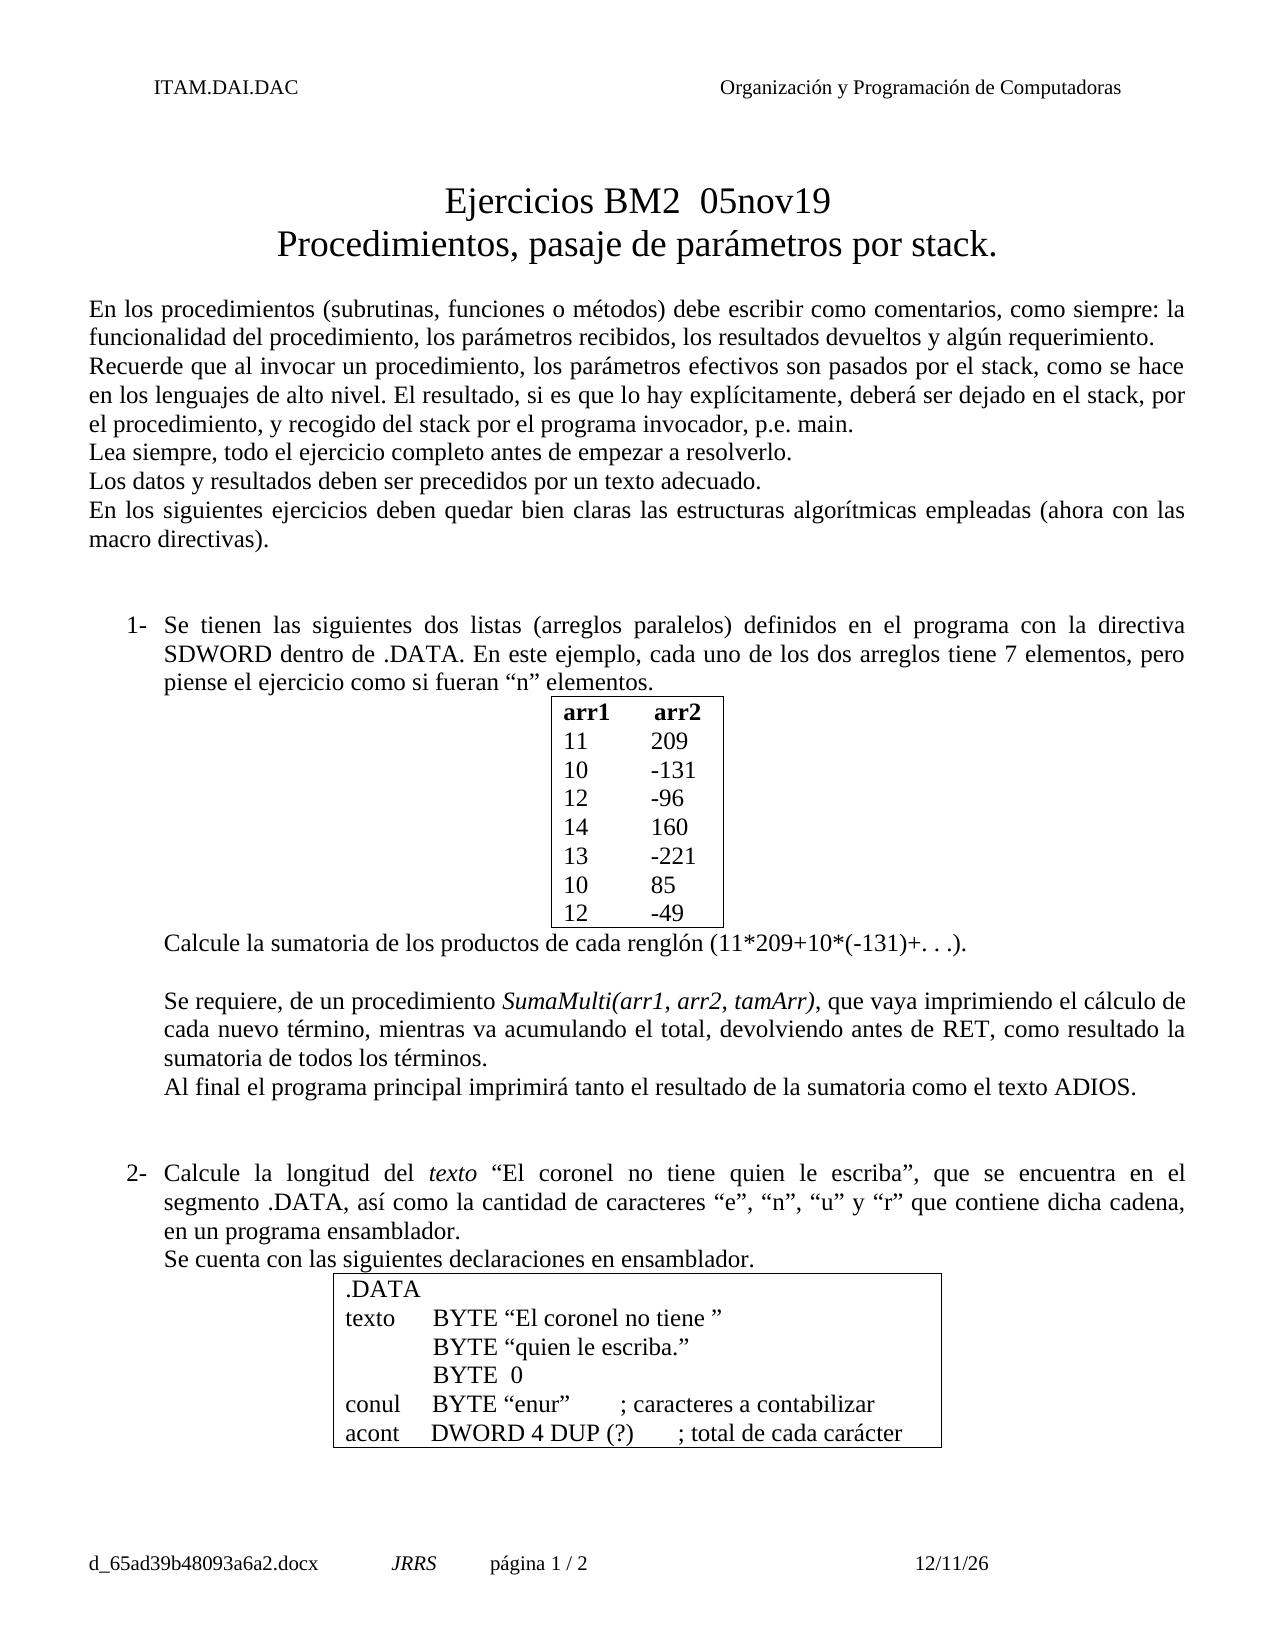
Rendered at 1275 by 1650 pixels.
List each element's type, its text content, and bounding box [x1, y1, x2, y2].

text Procedimientos, pasaje de parámetros por stack. [89, 222, 1186, 265]
text Recuerde que al invocar un procedimiento, los parámetros efectivos son pasados por el stack, como se hace en los lenguajes de alto nivel. El resultado, si es que lo hay explícitamente, deberá ser dejado en el stack, por el procedimiento, y recogido del stack por el programa invocador, p.e. main. [89, 351, 1186, 437]
text Se cuenta con las siguientes declaraciones en ensamblador. [164, 1244, 1186, 1273]
list Se tienen las siguientes dos listas (arreglos paralelos) definidos en el programa con la directiva SDWORD dentro de .DATA. En este ejemplo, cada uno de los dos arreglos tiene 7 elementos, pero piense el ejercicio como si fueran “n” elementos. [126, 610, 1186, 696]
text Se requiere, de un procedimiento SumaMulti(arr1, arr2, tamArr), que vaya imprimiendo el cálculo de cada nuevo término, mientras va acumulando el total, devolviendo antes de RET, como resultado la sumatoria de todos los términos. [164, 986, 1186, 1072]
text Los datos y resultados deben ser precedidos por un texto adecuado. [89, 466, 1186, 495]
text Lea siempre, todo el ejercicio completo antes de empezar a resolverlo. [89, 437, 1186, 466]
table_header .DATA texto BYTE “El coronel no tiene ” BYTE “quien le escriba.” BYTE 0 conul BYTE “enur” ; caracteres a contabilizar acont DWORD 4 DUP (?) ; total de cada carácter [334, 1274, 941, 1447]
text Al final el programa principal imprimirá tanto el resultado de la sumatoria como el texto ADIOS. [164, 1072, 1186, 1101]
list Calcule la longitud del texto “El coronel no tiene quien le escriba”, que se encuentra en el segmento .DATA, así como la cantidad de caracteres “e”, “n”, “u” y “r” que contiene dicha cadena, en un programa ensamblador. [126, 1158, 1186, 1244]
text En los procedimientos (subrutinas, funciones o métodos) debe escribir como comentarios, como siempre: la funcionalidad del procedimiento, los parámetros recibidos, los resultados devueltos y algún requerimiento. [89, 294, 1186, 351]
text Ejercicios BM2 05nov19 [89, 179, 1186, 222]
table_header arr1 arr2 11 209 10 -131 12 -96 14 160 13 -221 10 85 12 -49 [552, 697, 723, 927]
text En los siguientes ejercicios deben quedar bien claras las estructuras algorítmicas empleadas (ahora con las macro directivas). [89, 495, 1186, 552]
text Calcule la sumatoria de los productos de cada renglón (11*209+10*(-131)+. . .). [164, 928, 1186, 957]
